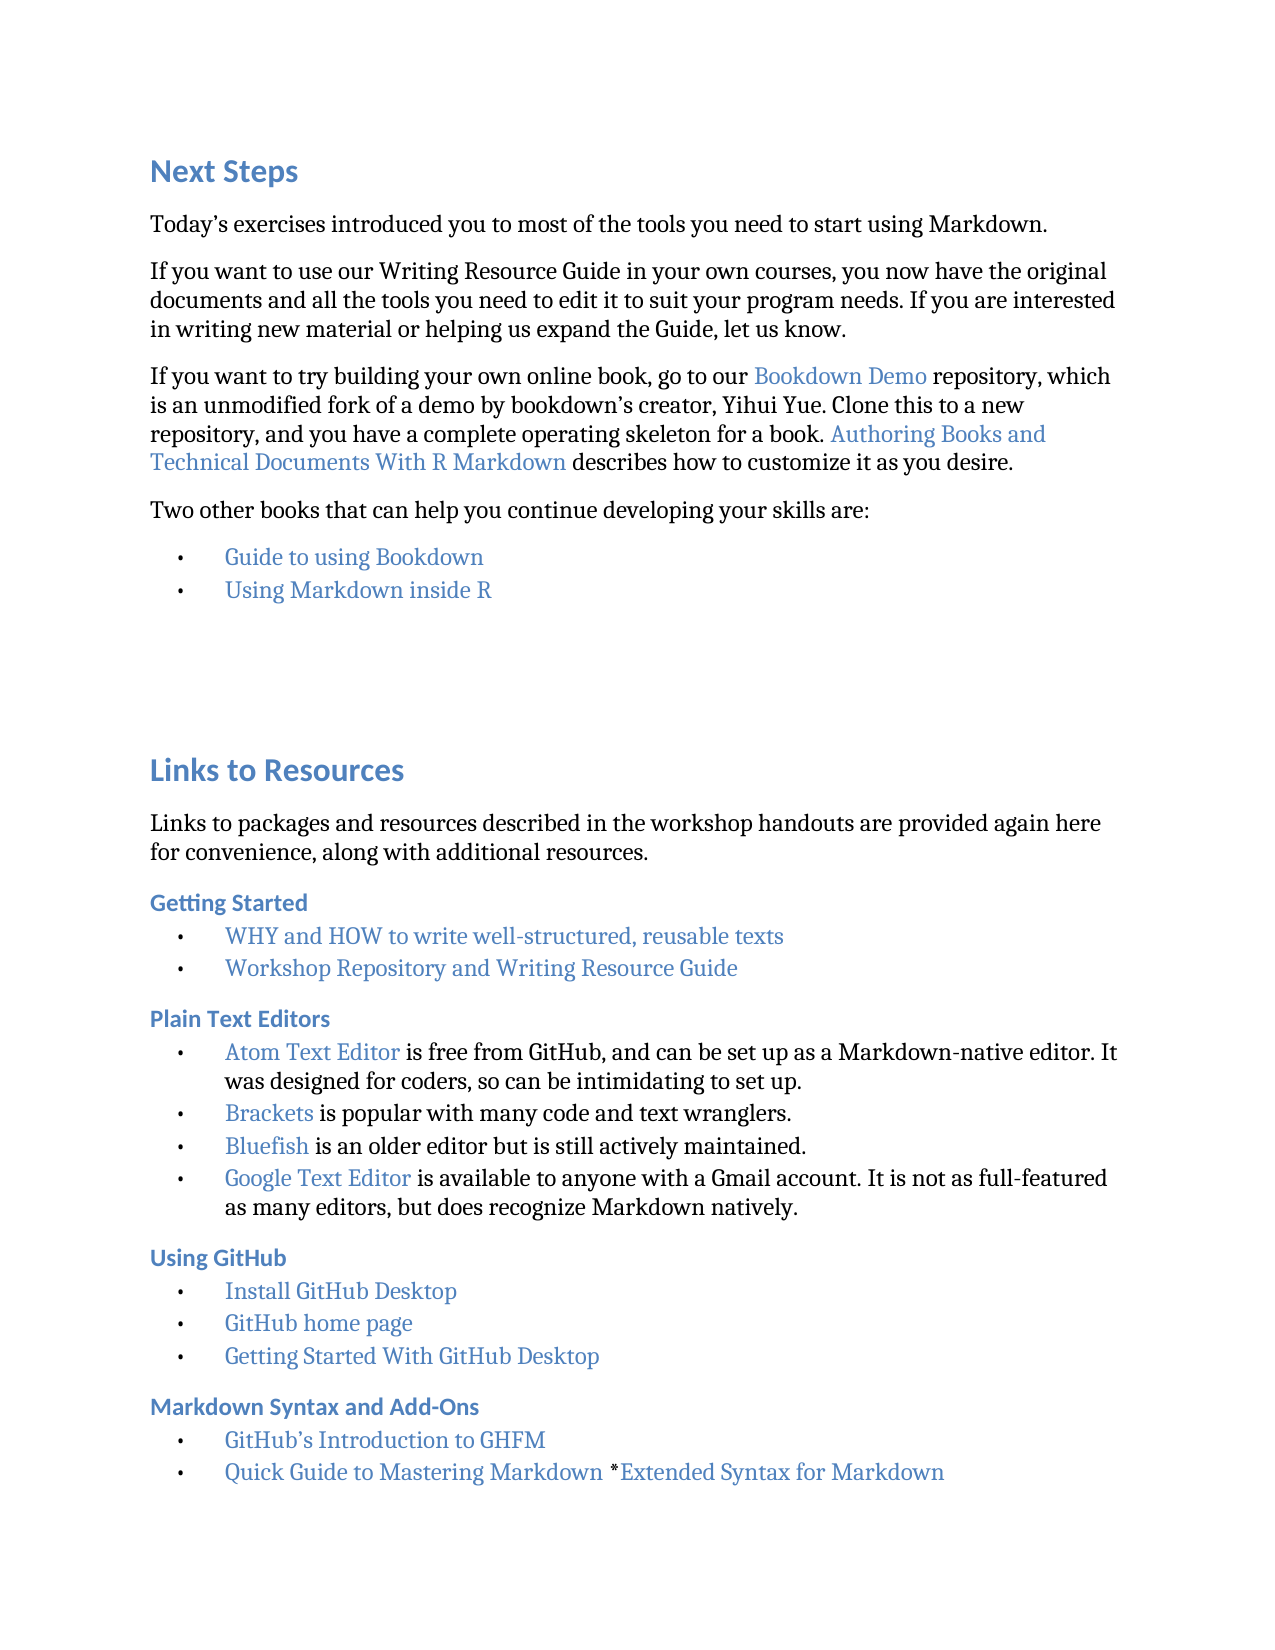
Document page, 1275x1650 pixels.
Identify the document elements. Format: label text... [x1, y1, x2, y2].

list Quick Guide to Mastering Markdown *Extended Syntax for Markdown [175, 1458, 1125, 1487]
list Workshop Repository and Writing Resource Guide [175, 954, 1125, 983]
subtitle Next Steps [150, 150, 1125, 191]
list Google Text Editor is available to anyone with a Gmail account. It is not as full-featured as many editors, but does recognize Markdown natively. [175, 1164, 1125, 1222]
subtitle Getting Started [150, 887, 1125, 918]
list Bluefish is an older editor but is still actively maintained. [175, 1132, 1125, 1160]
text If you want to try building your own online book, go to our Bookdown Demo repository, which is an unmodified fork of a demo by bookdown’s creator, Yihui Yue. Clone this to a new repository, and you have a complete operating skeleton for a book. Authoring Books and Technical Documents With R Markdown describes how to customize it as you desire. [150, 362, 1125, 477]
list GitHub’s Introduction to GHFM [175, 1426, 1125, 1454]
text If you want to use our Writing Resource Guide in your own courses, you now have the original documents and all the tools you need to edit it to suit your program needs. If you are interested in writing new material or helping us expand the Guide, let us know. [150, 257, 1125, 343]
list Atom Text Editor is free from GitHub, and can be set up as a Markdown-native editor. It was designed for coders, so can be intimidating to set up. [175, 1038, 1125, 1095]
list Guide to using Bookdown [175, 543, 1125, 572]
subtitle Plain Text Editors [150, 1004, 1125, 1034]
subtitle Links to Resources [150, 749, 1125, 790]
text Two other books that can help you continue developing your skills are: [150, 496, 1125, 524]
list Using Markdown inside R [175, 576, 1125, 604]
list WHY and HOW to write well-structured, reusable texts [175, 922, 1125, 950]
subtitle Markdown Syntax and Add-Ons [150, 1391, 1125, 1422]
list Getting Started With GitHub Desktop [175, 1342, 1125, 1371]
list Brackets is popular with many code and text wranglers. [175, 1099, 1125, 1128]
list GitHub home page [175, 1309, 1125, 1338]
list Install GitHub Desktop [175, 1277, 1125, 1306]
subtitle Using GitHub [150, 1242, 1125, 1273]
text Links to packages and resources described in the workshop handouts are provided again here for convenience, along with additional resources. [150, 809, 1125, 866]
text Today’s exercises introduced you to most of the tools you need to start using Markdown. [150, 209, 1125, 238]
